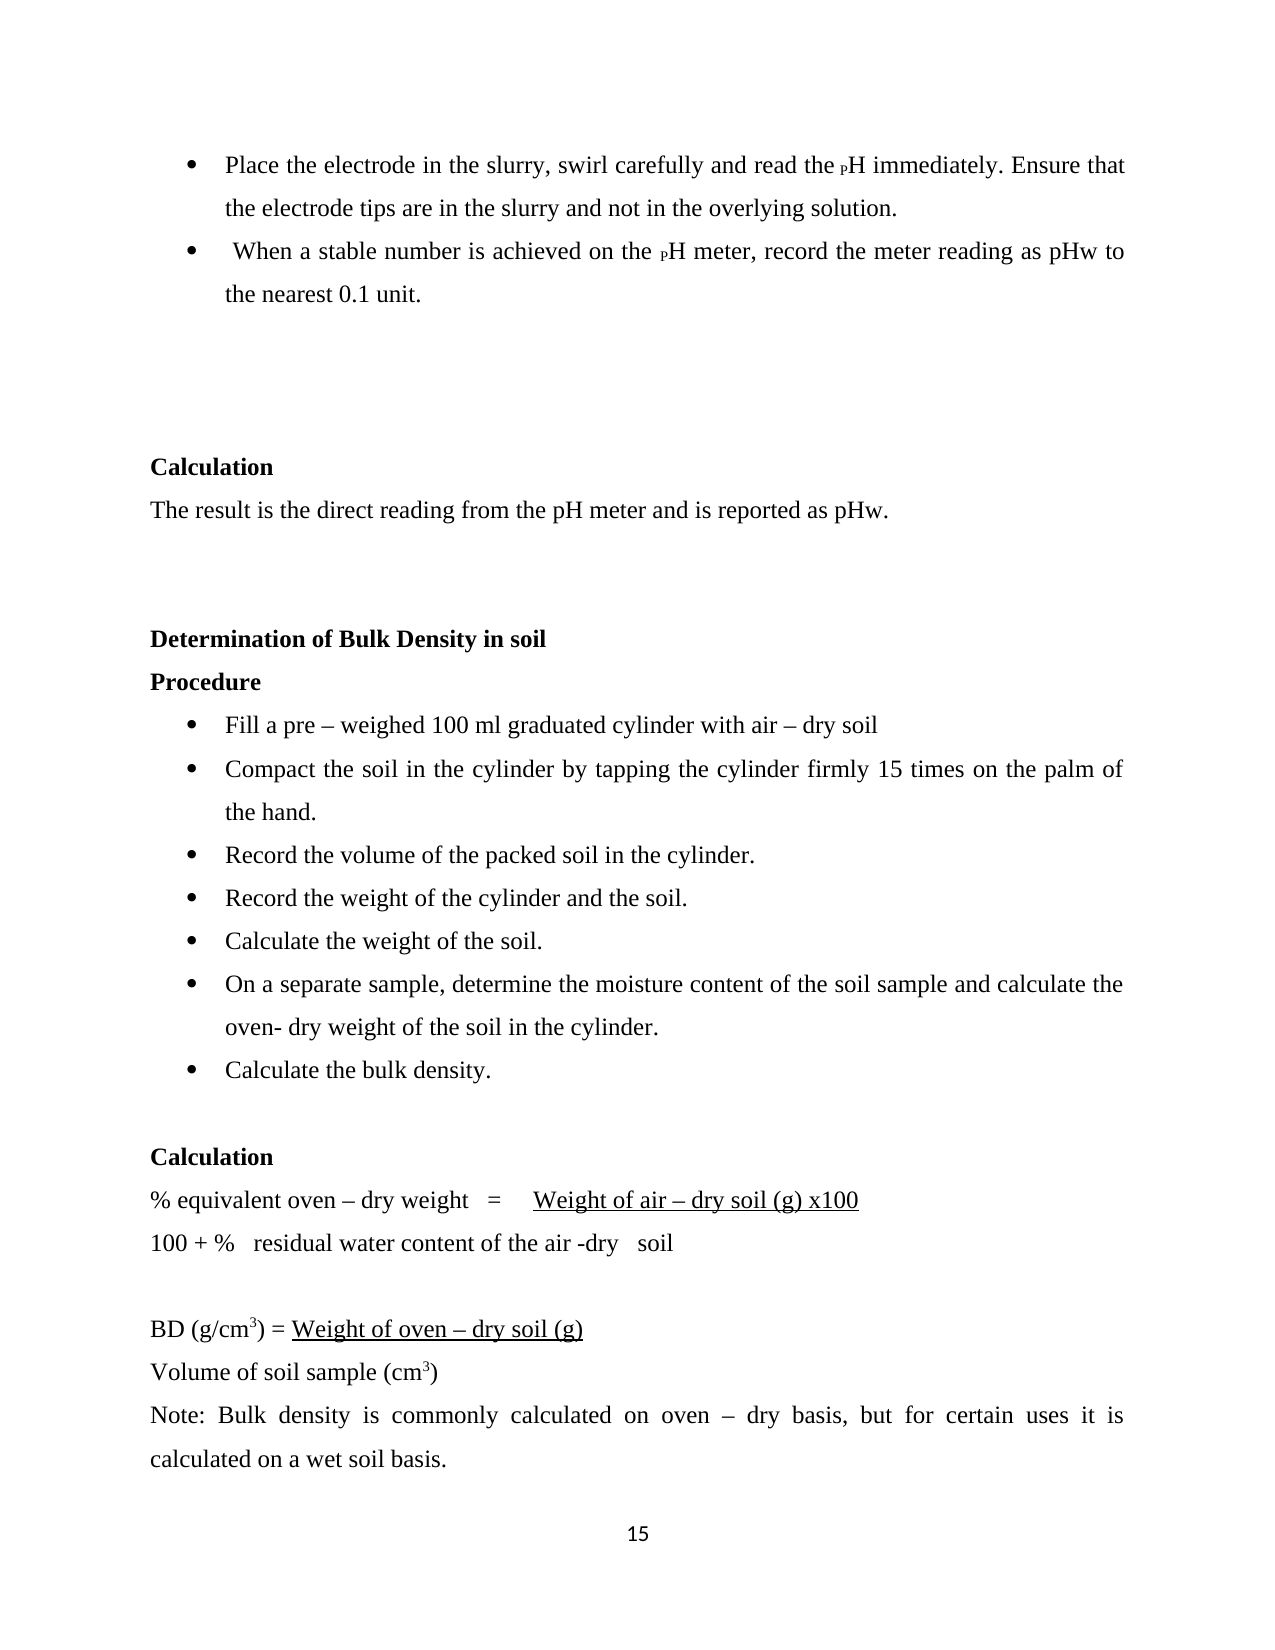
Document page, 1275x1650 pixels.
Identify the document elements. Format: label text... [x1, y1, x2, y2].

text Calculation [150, 1142, 1125, 1171]
list Fill a pre – weighed 100 ml graduated cylinder with air – dry soil [187, 711, 1125, 739]
list On a separate sample, determine the moisture content of the soil sample and calculate the oven- dry weight of the soil in the cylinder. [187, 969, 1125, 1041]
text Determination of Bulk Density in soil [150, 624, 1125, 653]
list Calculate the weight of the soil. [187, 926, 1125, 955]
text Volume of soil sample (cm3) [150, 1357, 1125, 1386]
list Calculate the bulk density. [187, 1056, 1125, 1084]
text Note: Bulk density is commonly calculated on oven – dry basis, but for certain uses it is calculated on a wet soil basis. [150, 1401, 1125, 1472]
text BD (g/cm3) = Weight of oven – dry soil (g) [150, 1314, 1125, 1343]
text % equivalent oven – dry weight = Weight of air – dry soil (g) x100 [150, 1185, 1125, 1214]
list Compact the soil in the cylinder by tapping the cylinder firmly 15 times on the palm of the hand. [187, 754, 1125, 826]
text The result is the direct reading from the pH meter and is reported as pHw. [150, 495, 1125, 524]
list When a stable number is achieved on the PH meter, record the meter reading as pHw to the nearest 0.1 unit. [187, 236, 1125, 308]
list Place the electrode in the slurry, swirl carefully and read the PH immediately. Ensure that the electrode tips are in the slurry and not in the overlying solution. [187, 150, 1125, 222]
text 100 + % residual water content of the air -dry soil [150, 1228, 1125, 1257]
text Procedure [150, 667, 1125, 696]
text Calculation [150, 452, 1125, 481]
list Record the weight of the cylinder and the soil. [187, 883, 1125, 912]
list Record the volume of the packed soil in the cylinder. [187, 840, 1125, 869]
